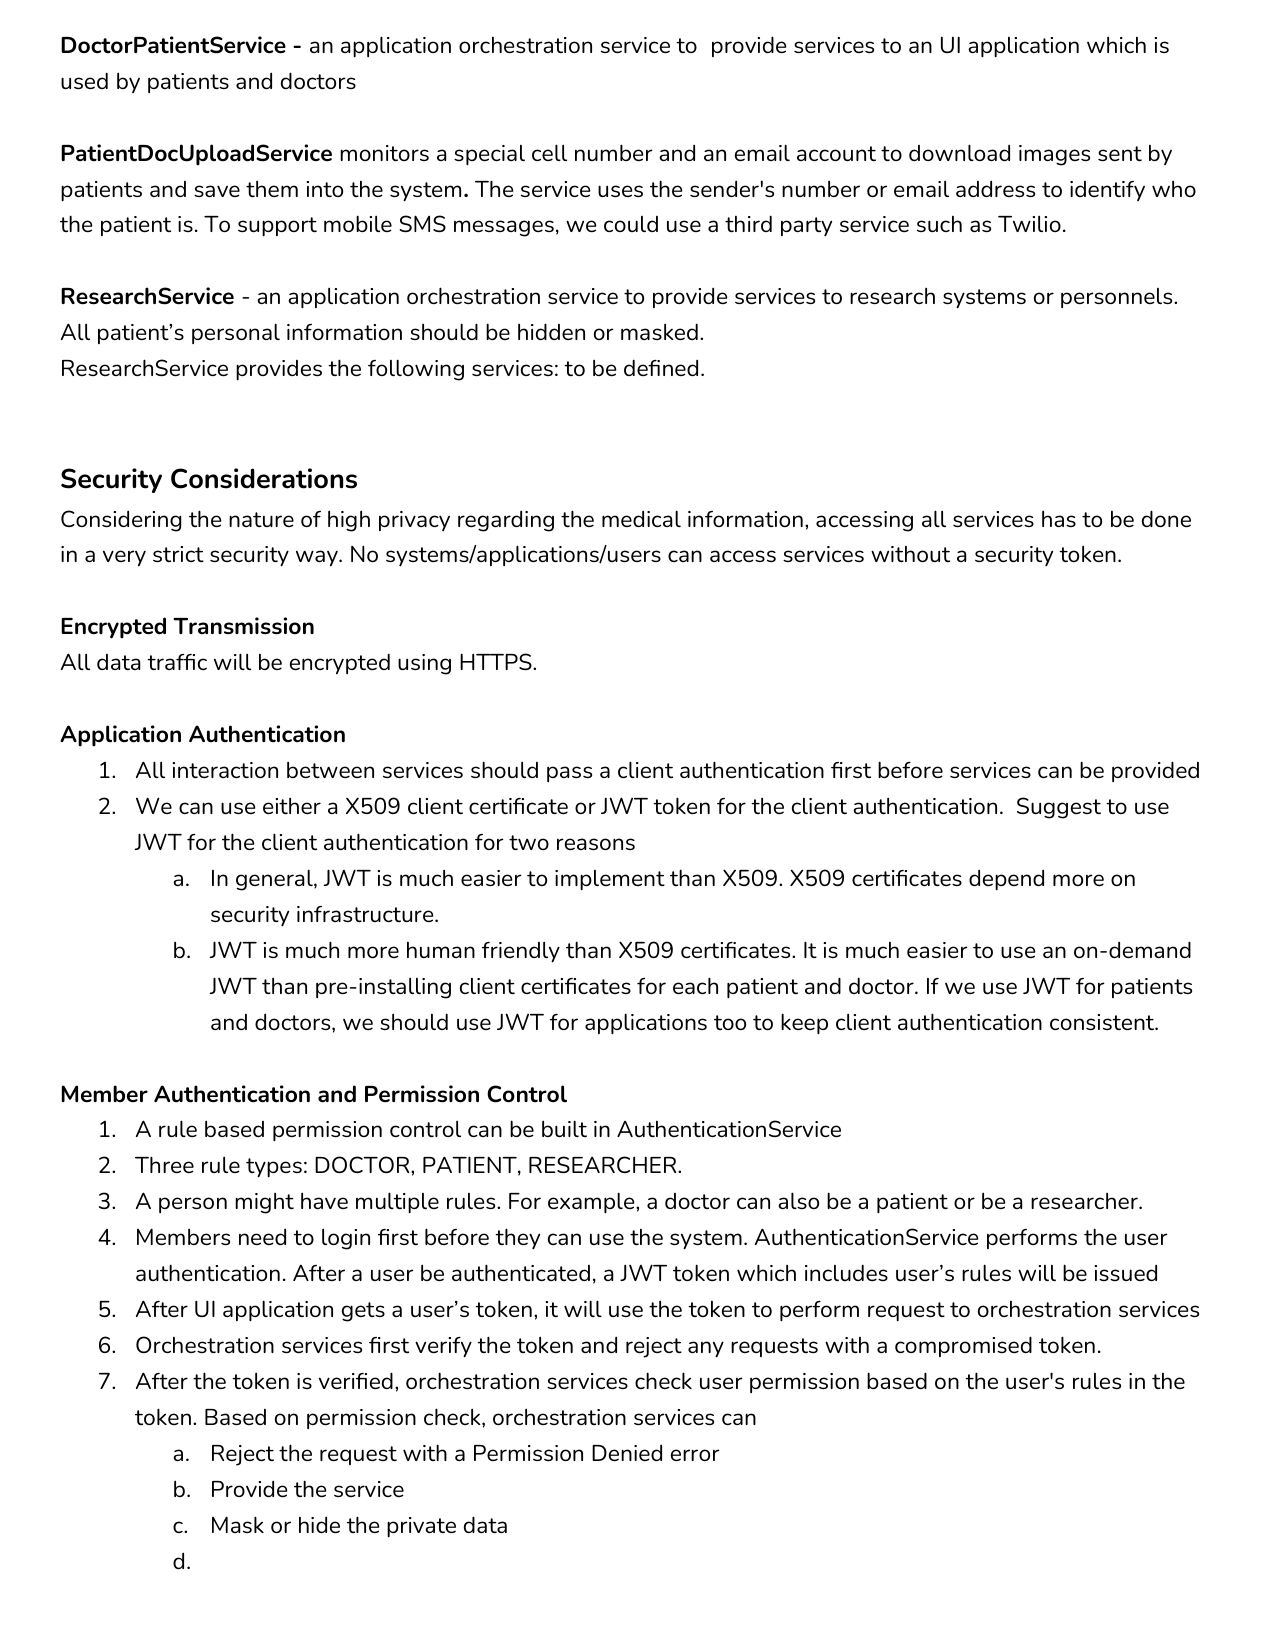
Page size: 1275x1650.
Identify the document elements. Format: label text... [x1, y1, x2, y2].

text Encrypted Transmission [60, 612, 1215, 643]
list Reject the request with a Permission Denied error [172, 1438, 1215, 1469]
text Member Authentication and Permission Control [60, 1079, 1215, 1110]
list In general, JWT is much easier to implement than X509. X509 certificates depend more on security infrastructure. [172, 863, 1215, 930]
list Orchestration services first verify the token and reject any requests with a compromised token. [97, 1330, 1215, 1362]
text Application Authentication [60, 719, 1215, 751]
text DoctorPatientService - an application orchestration service to provide services to an UI application which is used by patients and doctors [60, 30, 1215, 97]
list After the token is verified, orchestration services check user permission based on the user's rules in the token. Based on permission check, orchestration services can [97, 1366, 1215, 1433]
list A person might have multiple rules. For example, a doctor can also be a patient or be a researcher. [97, 1187, 1215, 1218]
list A rule based permission control can be built in AuthenticationService [97, 1115, 1215, 1146]
list All interaction between services should pass a client authentication first before services can be provided [97, 755, 1215, 787]
list Members need to login first before they can use the system. AuthenticationService performs the user authentication. After a user be authenticated, a JWT token which includes user’s rules will be issued [97, 1222, 1215, 1290]
list We can use either a X509 client certificate or JWT token for the client authentication. Suggest to use JWT for the client authentication for two reasons [97, 791, 1215, 858]
list After UI application gets a user’s token, it will use the token to perform request to orchestration services [97, 1294, 1215, 1326]
list JWT is much more human friendly than X509 certificates. It is much easier to use an on-demand JWT than pre-installing client certificates for each patient and doctor. If we use JWT for patients and doctors, we should use JWT for applications too to keep client authentication consistent. [172, 935, 1215, 1038]
list Three rule types: DOCTOR, PATIENT, RESEARCHER. [97, 1151, 1215, 1182]
text ResearchService provides the following services: to be defined. [60, 353, 1215, 385]
text Considering the nature of high privacy regarding the medical information, accessing all services has to be done in a very strict security way. No systems/applications/users can access services without a security token. [60, 504, 1215, 571]
text ResearchService - an application orchestration service to provide services to research systems or personnels. All patient’s personal information should be hidden or masked. [60, 282, 1215, 349]
text All data traffic will be encrypted using HTTPS. [60, 647, 1215, 679]
text Security Considerations [60, 461, 1215, 498]
text PatientDocUploadService monitors a special cell number and an email account to download images sent by patients and save them into the system. The service uses the sender's number or email address to identify who the patient is. To support mobile SMS messages, we could use a third party service such as Twilio. [60, 138, 1215, 241]
list Provide the service [172, 1474, 1215, 1505]
list Mask or hide the private data [172, 1510, 1215, 1541]
